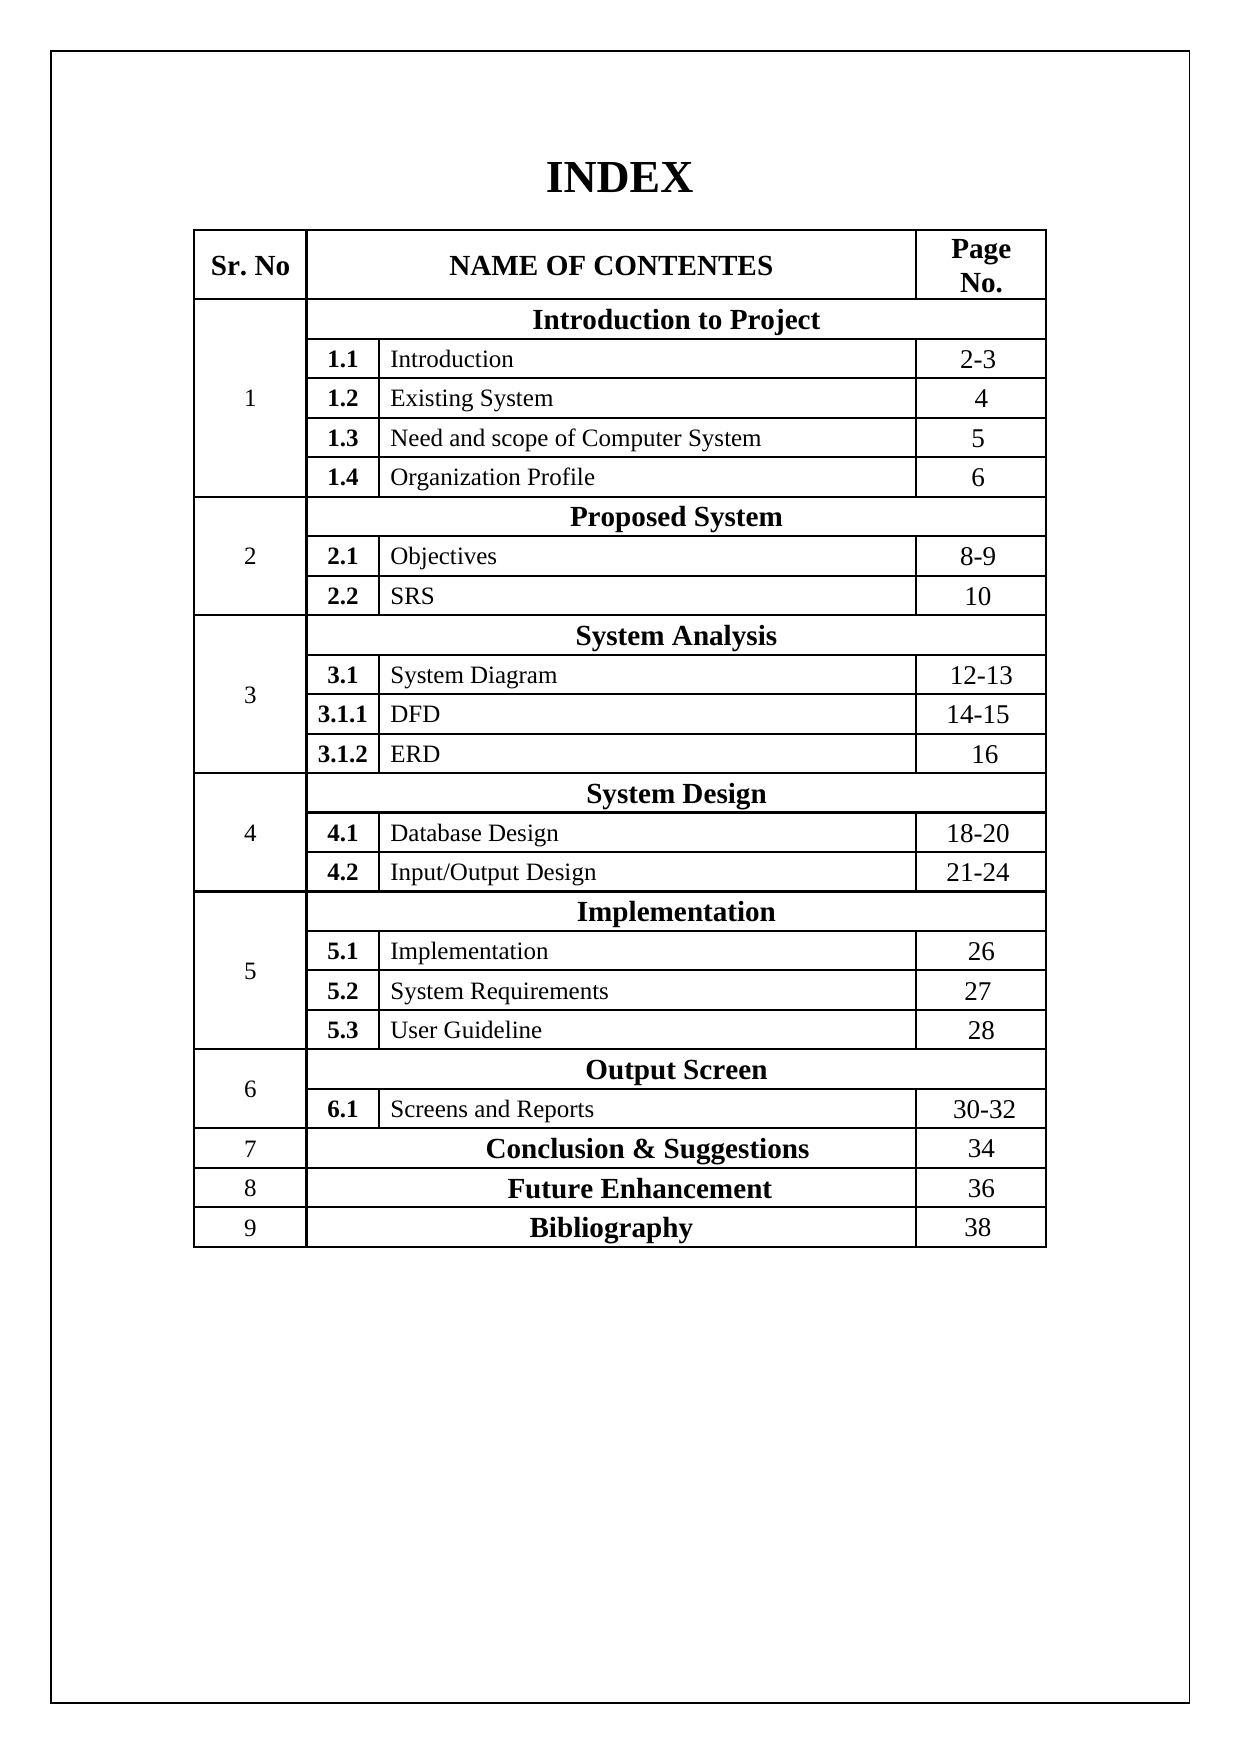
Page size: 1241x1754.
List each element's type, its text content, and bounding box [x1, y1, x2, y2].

table_header Sr. No [195, 231, 305, 298]
table_cell 38 [917, 1208, 1045, 1246]
table_cell 8 [195, 1169, 305, 1206]
table_cell 6 [917, 458, 1045, 496]
table_cell 2 [195, 498, 305, 614]
table_cell Screens and Reports [380, 1090, 915, 1127]
table_cell Database Design [380, 814, 915, 851]
table_cell 5.3 [308, 1011, 378, 1048]
table_cell Proposed System [308, 498, 1045, 535]
table_header Page No. [917, 231, 1045, 298]
table_cell 5.2 [308, 971, 378, 1009]
table_cell 36 [917, 1169, 1045, 1206]
table_cell Introduction [380, 340, 915, 377]
table_cell 5 [195, 893, 305, 1048]
table_cell 10 [917, 577, 1045, 614]
table_cell 4.1 [308, 814, 378, 851]
table_cell 2-3 [917, 340, 1045, 377]
table_cell Input/Output Design [380, 853, 915, 890]
table_cell Implementation [308, 893, 1045, 930]
table_cell 4 [917, 379, 1045, 417]
text INDEX [148, 150, 1090, 203]
table_cell Implementation [380, 932, 915, 969]
table_cell Existing System [380, 379, 915, 417]
table_cell System Design [308, 774, 1045, 811]
table_cell 7 [195, 1129, 305, 1167]
table_cell DFD [380, 695, 915, 732]
table_cell 28 [917, 1011, 1045, 1048]
table_cell 2.2 [308, 577, 378, 614]
table_cell 1.2 [308, 379, 378, 417]
table_cell System Diagram [380, 656, 915, 693]
table_cell Need and scope of Computer System [380, 419, 915, 456]
table_cell 2.1 [308, 537, 378, 574]
table_cell User Guideline [380, 1011, 915, 1048]
table_cell ERD [380, 735, 915, 772]
table_cell Bibliography [308, 1208, 915, 1246]
table_cell 18-20 [917, 814, 1045, 851]
table_header NAME OF CONTENTES [308, 231, 915, 298]
table_cell Output Screen [308, 1050, 1045, 1088]
table_cell 8-9 [917, 537, 1045, 574]
table_cell Introduction to Project [308, 300, 1045, 338]
table_cell 3.1.2 [308, 735, 378, 772]
table_cell Objectives [380, 537, 915, 574]
table_cell 21-24 [917, 853, 1045, 890]
table_cell 26 [917, 932, 1045, 969]
table_cell 1.4 [308, 458, 378, 496]
table_cell 27 [917, 971, 1045, 1009]
table_cell 4.2 [308, 853, 378, 890]
table_cell 6 [195, 1050, 305, 1127]
table_cell System Requirements [380, 971, 915, 1009]
table_cell 3 [195, 616, 305, 772]
table_cell 4 [195, 774, 305, 890]
table_cell 16 [917, 735, 1045, 772]
table_cell Future Enhancement [308, 1169, 915, 1206]
table_cell Conclusion & Suggestions [308, 1129, 915, 1167]
table_cell 5 [917, 419, 1045, 456]
table_cell Organization Profile [380, 458, 915, 496]
table_cell 34 [917, 1129, 1045, 1167]
table_cell 3.1 [308, 656, 378, 693]
table_cell 3.1.1 [308, 695, 378, 732]
table_cell 14-15 [917, 695, 1045, 732]
table_cell SRS [380, 577, 915, 614]
table_cell 9 [195, 1208, 305, 1246]
table_cell 30-32 [917, 1090, 1045, 1127]
table_cell 1.1 [308, 340, 378, 377]
table_cell 12-13 [917, 656, 1045, 693]
table_cell System Analysis [308, 616, 1045, 653]
table_cell 5.1 [308, 932, 378, 969]
table_cell 1 [195, 300, 305, 496]
table_cell 6.1 [308, 1090, 378, 1127]
table_cell 1.3 [308, 419, 378, 456]
